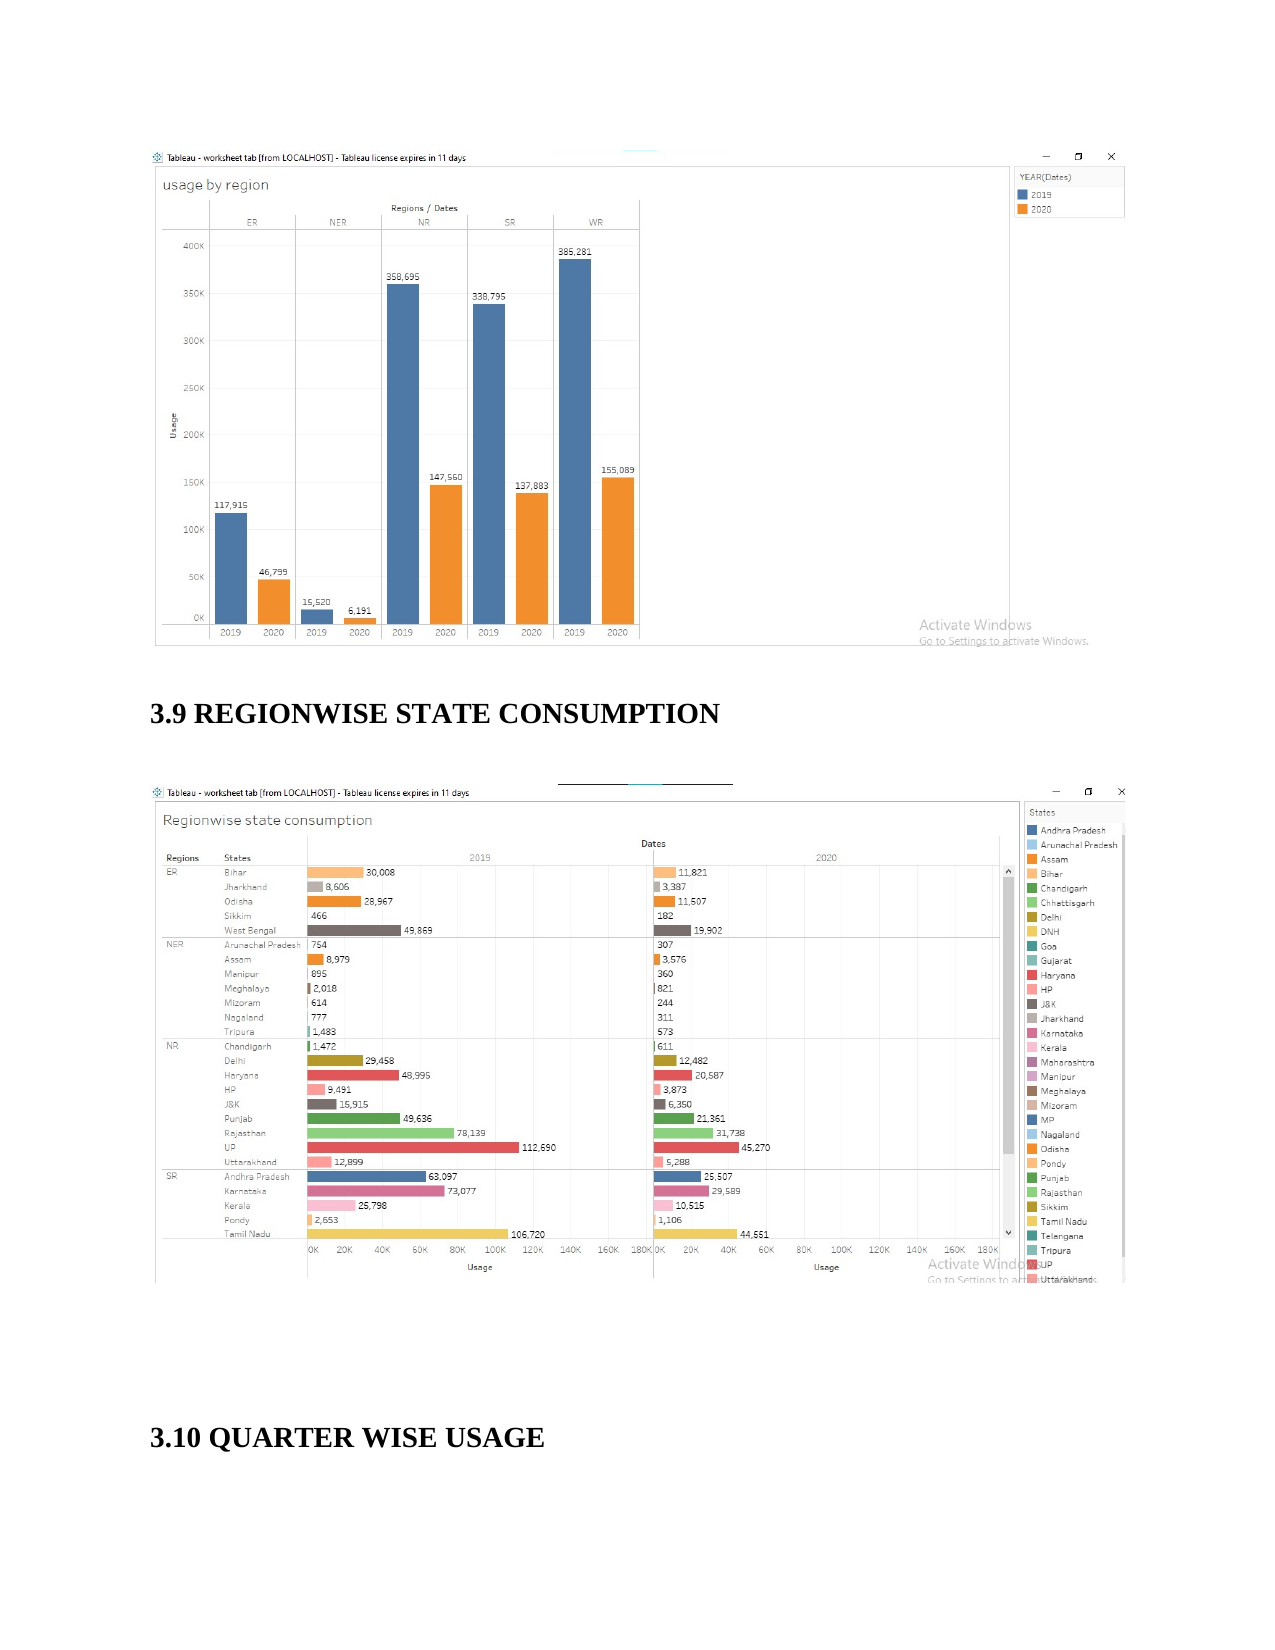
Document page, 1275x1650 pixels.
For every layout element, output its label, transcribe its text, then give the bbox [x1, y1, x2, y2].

text 3.9 REGIONWISE STATE CONSUMPTION [150, 696, 1125, 730]
picture [150, 784, 1125, 1283]
text 3.10 QUARTER WISE USAGE [150, 1420, 1125, 1453]
picture [150, 150, 1125, 648]
